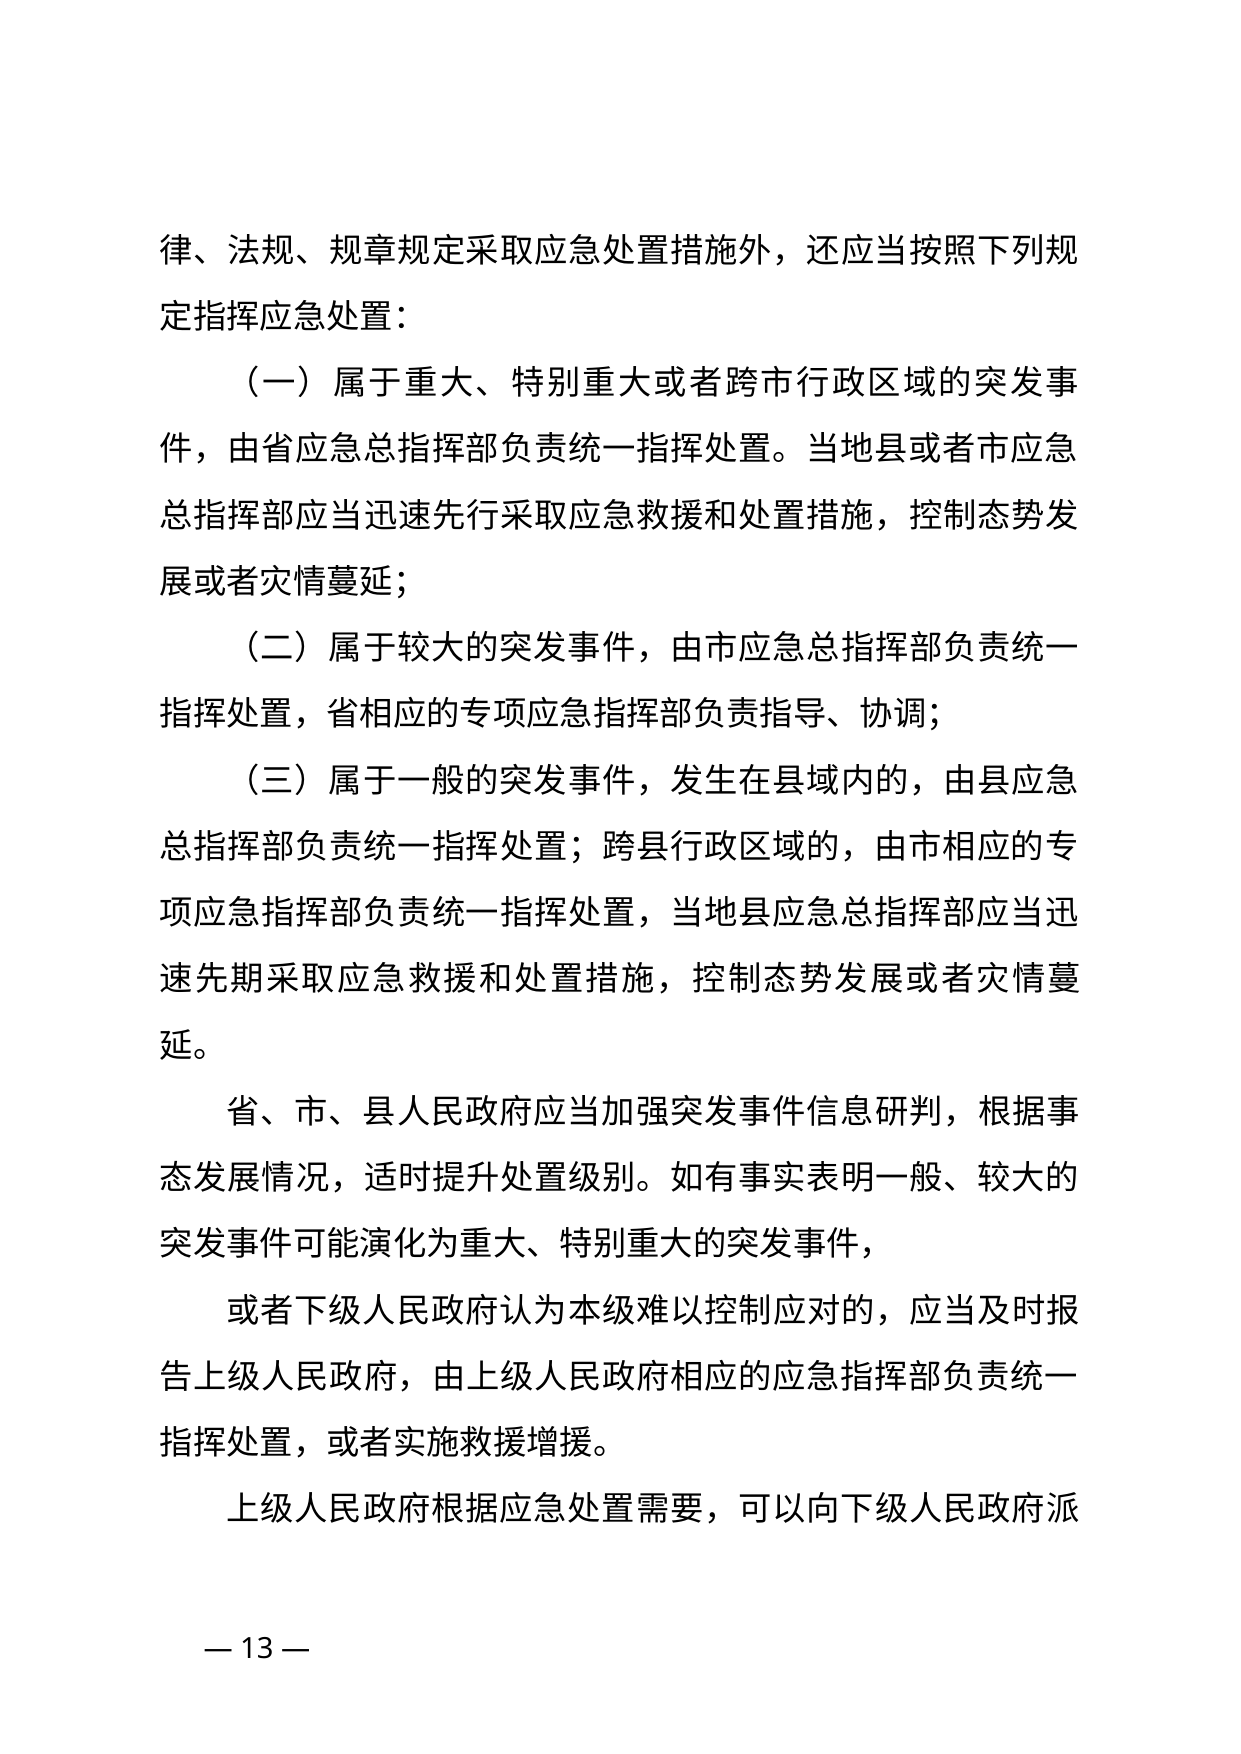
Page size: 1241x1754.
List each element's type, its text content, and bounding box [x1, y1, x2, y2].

text 或者下级人民政府认为本级难以控制应对的，应当及时报告上级人民政府，由上级人民政府相应的应急指挥部负责统一指挥处置，或者实施救援增援。 [159, 1274, 1081, 1473]
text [159, 1473, 1081, 1539]
text 省、市、县人民政府应当加强突发事件信息研判，根据事态发展情况，适时提升处置级别。如有事实表明一般、较大的突发事件可能演化为重大、特别重大的突发事件， [159, 1076, 1081, 1274]
text （二）属于较大的突发事件，由市应急总指挥部负责统一指挥处置，省相应的专项应急指挥部负责指导、协调； [159, 612, 1081, 744]
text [159, 214, 1081, 347]
text （三）属于一般的突发事件，发生在县域内的，由县应急总指挥部负责统一指挥处置；跨县行政区域的，由市相应的专项应急指挥部负责统一指挥处置，当地县应急总指挥部应当迅速先期采取应急救援和处置措施，控制态势发展或者灾情蔓延。 [159, 744, 1081, 1076]
text （一）属于重大、特别重大或者跨市行政区域的突发事件，由省应急总指挥部负责统一指挥处置。当地县或者市应急总指挥部应当迅速先行采取应急救援和处置措施，控制态势发展或者灾情蔓延； [159, 347, 1081, 612]
